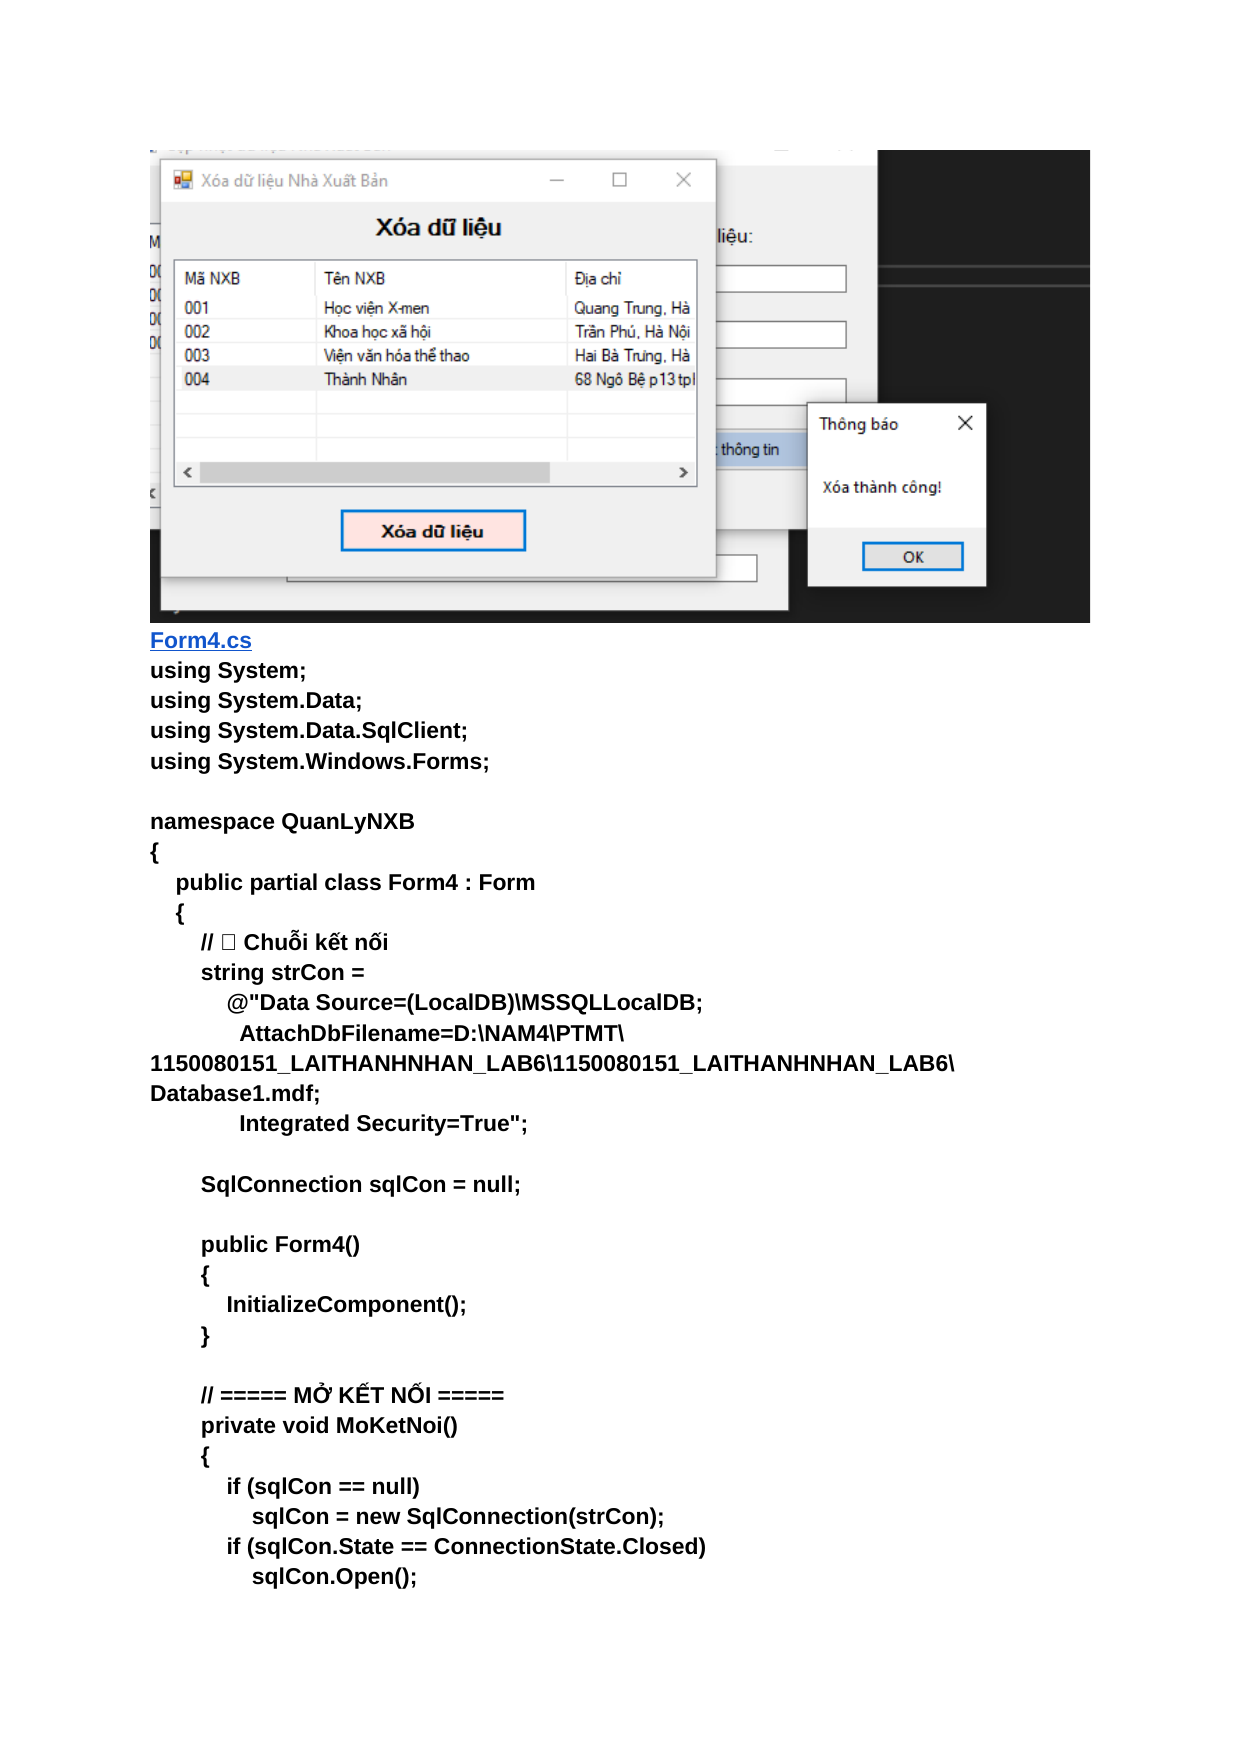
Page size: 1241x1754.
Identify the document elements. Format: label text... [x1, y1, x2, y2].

text { [150, 838, 1090, 864]
text SqlConnection sqlCon = null; [150, 1171, 1090, 1197]
text private void MoKetNoi() [150, 1412, 1090, 1438]
text sqlCon = new SqlConnection(strCon); [150, 1503, 1090, 1529]
text if (sqlCon == null) [150, 1473, 1090, 1499]
text string strCon = [150, 959, 1090, 985]
text using System; [150, 657, 1090, 683]
text { [150, 1442, 1090, 1469]
text // 🔹 Chuỗi kết nối [150, 929, 1090, 955]
text using System.Windows.Forms; [150, 748, 1090, 774]
text using System.Data; [150, 687, 1090, 713]
text InitializeComponent(); [150, 1291, 1090, 1318]
text // ===== MỞ KẾT NỐI ===== [150, 1382, 1090, 1408]
picture [150, 150, 1091, 623]
text namespace QuanLyNXB [150, 808, 1090, 834]
text { [150, 1261, 1090, 1287]
text } [150, 1322, 1090, 1348]
text AttachDbFilename=D:\NAM4\PTMT\1150080151_LAITHANHNHAN_LAB6\1150080151_LAITHANHNHAN_LAB6\Database1.mdf; [150, 1019, 1090, 1106]
text { [150, 899, 1090, 925]
text sqlCon.Open(); [150, 1563, 1090, 1589]
text public Form4() [150, 1231, 1090, 1257]
text public partial class Form4 : Form [150, 868, 1090, 895]
text Form4.cs [150, 627, 1090, 653]
text Integrated Security=True"; [150, 1110, 1090, 1136]
text @"Data Source=(LocalDB)\MSSQLLocalDB; [150, 989, 1090, 1016]
text if (sqlCon.State == ConnectionState.Closed) [150, 1533, 1090, 1559]
text using System.Data.SqlClient; [150, 717, 1090, 744]
